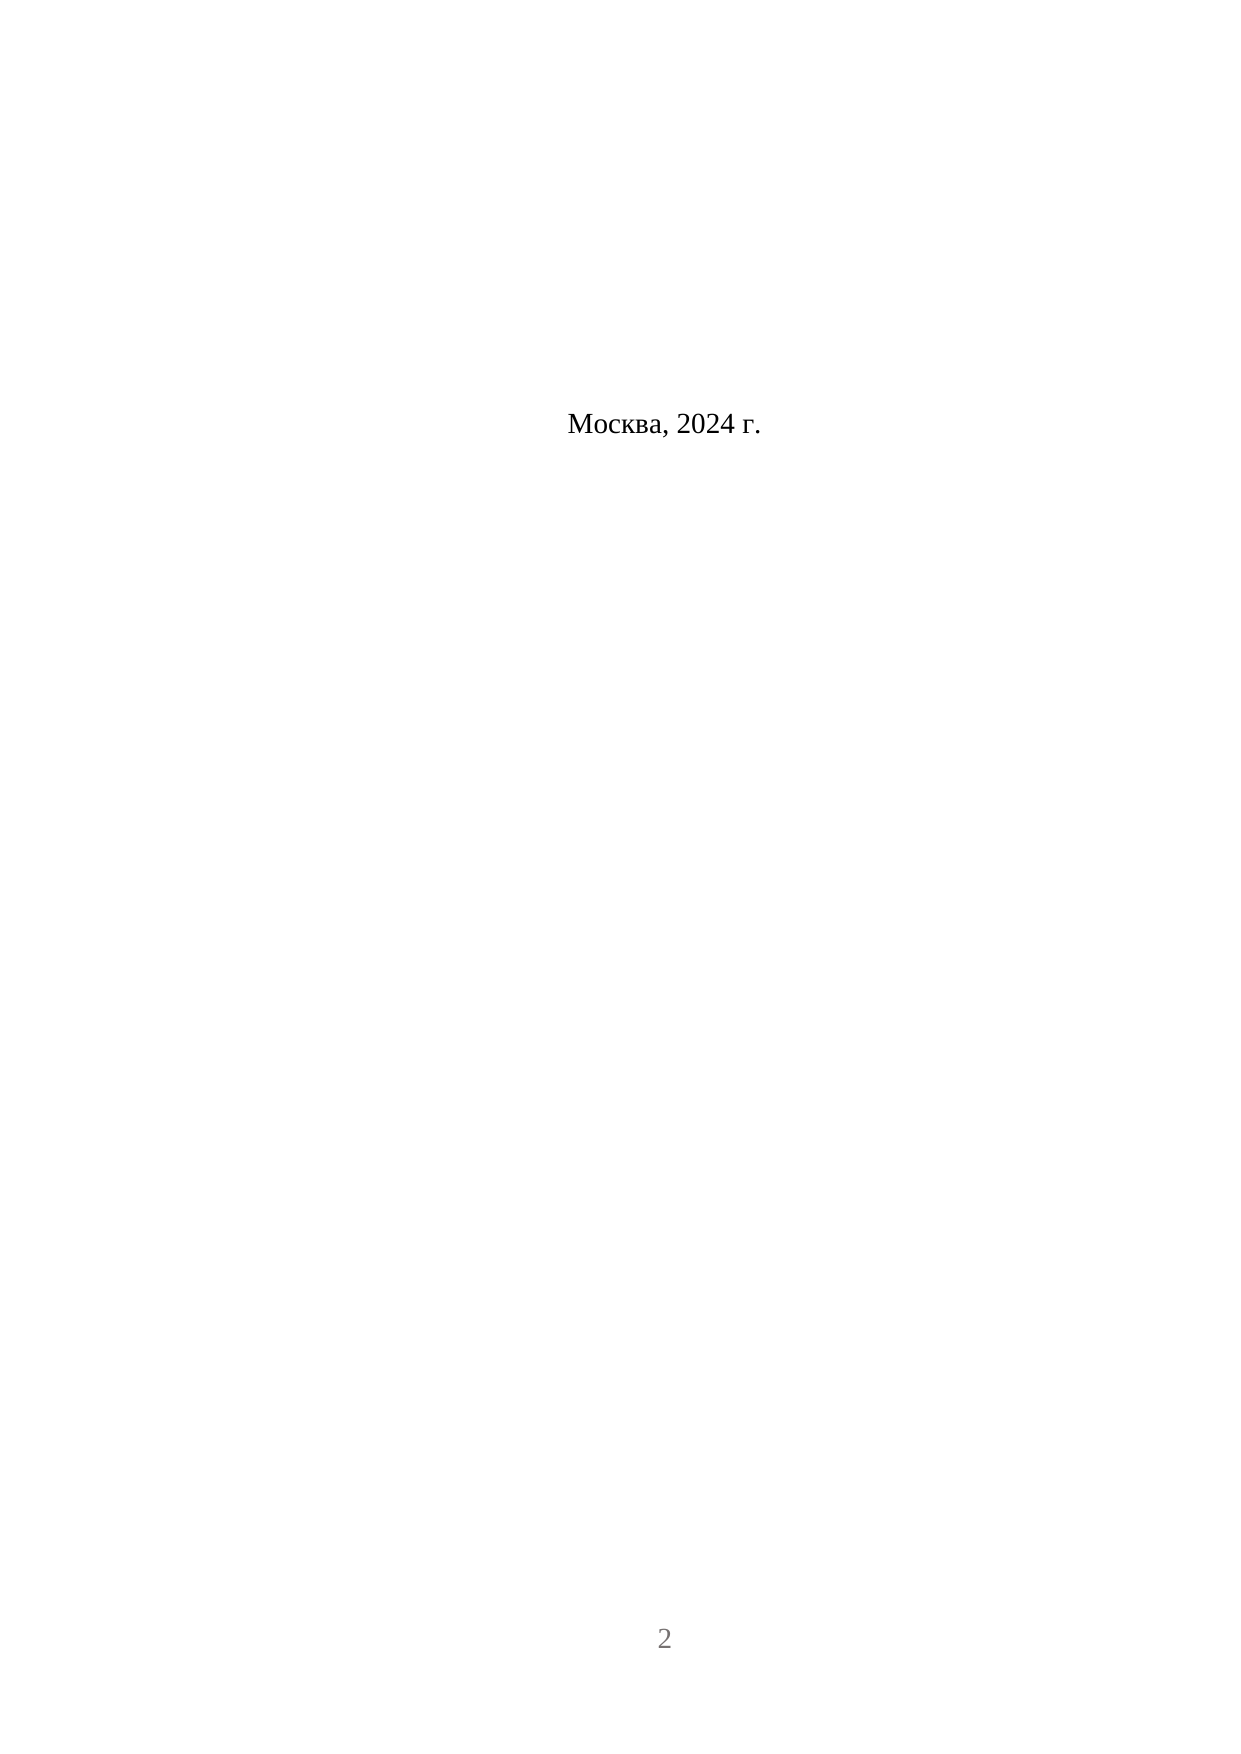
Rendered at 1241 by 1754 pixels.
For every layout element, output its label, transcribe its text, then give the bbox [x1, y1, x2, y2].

text Москва, 2024 г. [177, 406, 1152, 440]
